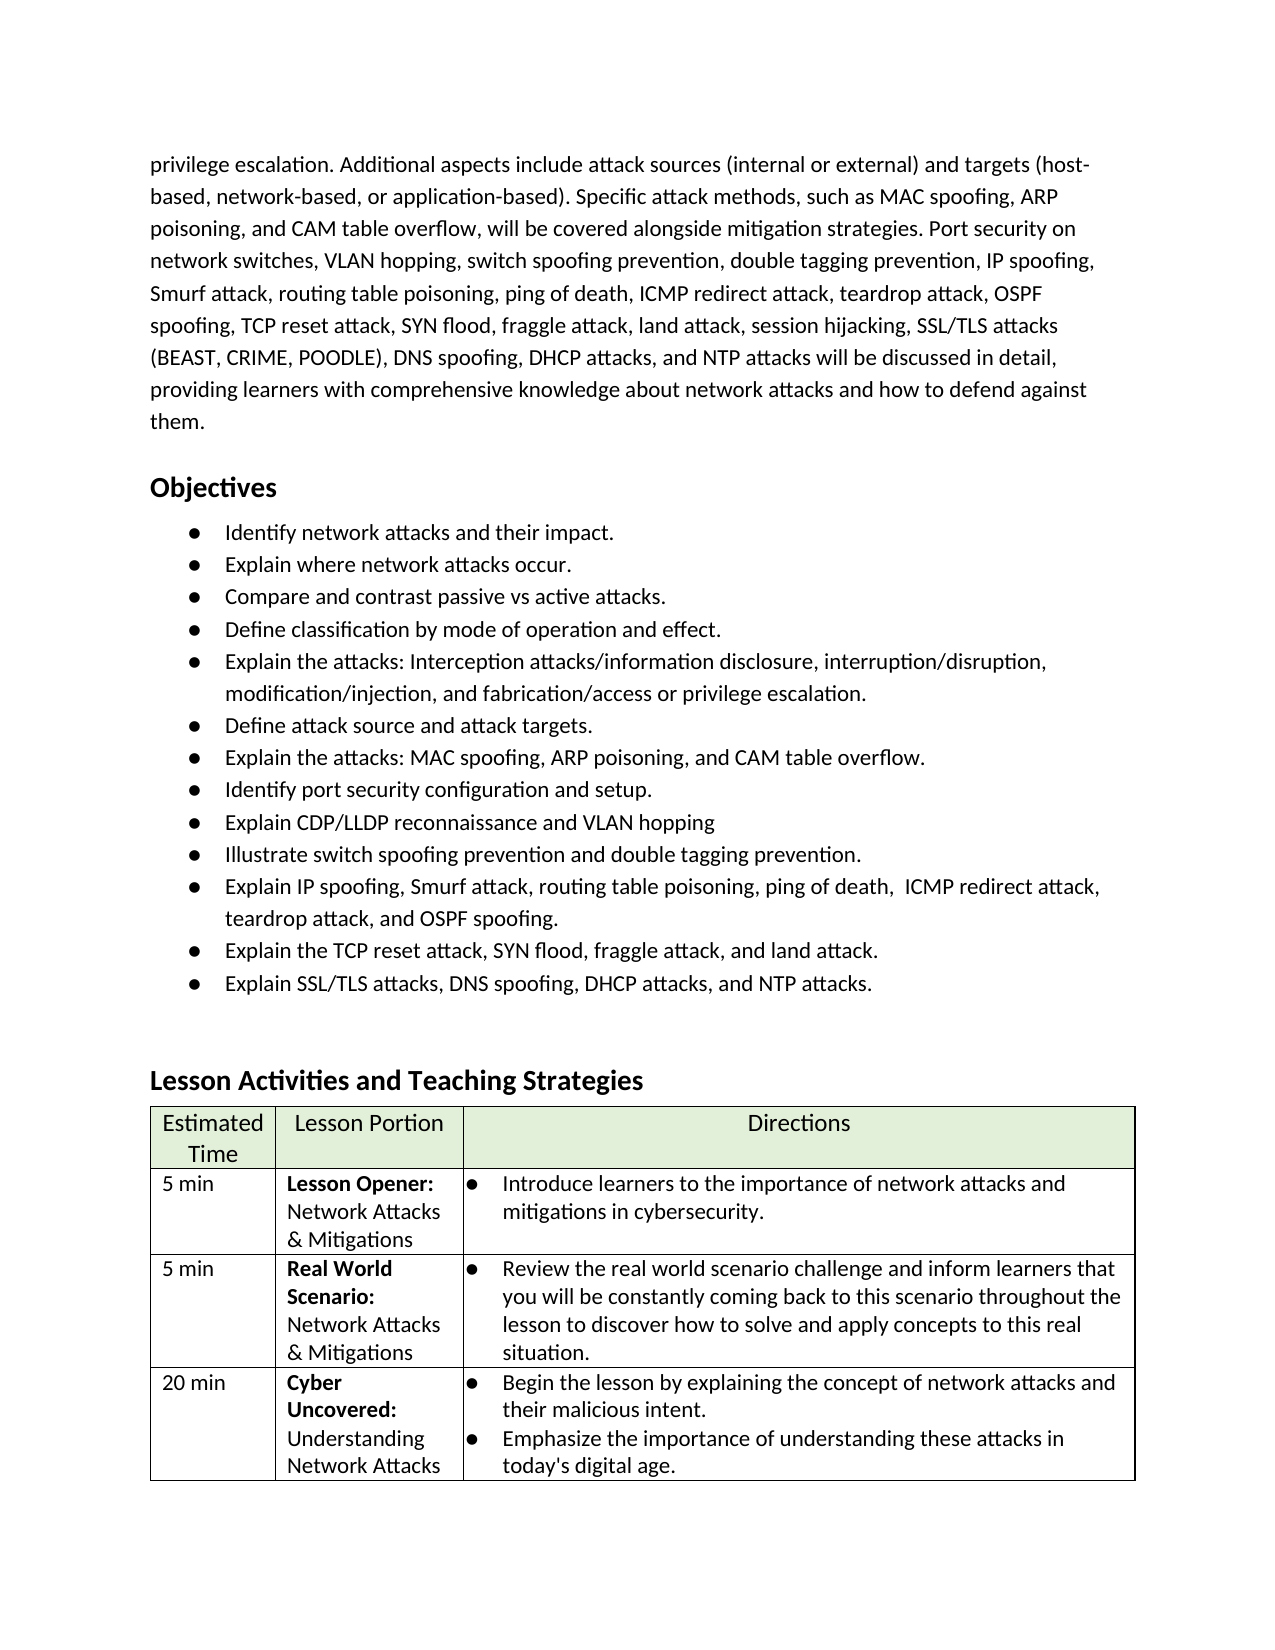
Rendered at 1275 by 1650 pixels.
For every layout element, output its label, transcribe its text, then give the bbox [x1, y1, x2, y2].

table_cell 20 min [151, 1368, 275, 1480]
table_cell Real World Scenario: Network Attacks & Mitigations [276, 1255, 463, 1367]
list Illustrate switch spoofing prevention and double tagging prevention. [187, 840, 1125, 868]
table_cell Review the real world scenario challenge and inform learners that you will be constantly coming back to this scenario throughout the lesson to discover how to solve and apply concepts to this real situation. [464, 1255, 1134, 1367]
list Compare and contrast passive vs active attacks. [187, 582, 1125, 611]
list Explain the attacks: Interception attacks/information disclosure, interruption/disruption, modification/injection, and fabrication/access or privilege escalation. [187, 647, 1125, 707]
list Explain the TCP reset attack, SYN flood, fraggle attack, and land attack. [187, 937, 1125, 964]
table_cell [464, 1368, 1134, 1480]
table_header Lesson Portion [276, 1107, 463, 1168]
table_cell Lesson Opener: Network Attacks & Mitigations [276, 1169, 463, 1253]
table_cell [276, 1368, 463, 1480]
list Explain where network attacks occur. [187, 550, 1125, 578]
list Explain SSL/TLS attacks, DNS spoofing, DHCP attacks, and NTP attacks. [187, 969, 1125, 997]
list Define classification by mode of operation and effect. [187, 615, 1125, 643]
table_cell Introduce learners to the importance of network attacks and mitigations in cybersecurity. [464, 1169, 1134, 1253]
subtitle Lesson Activities and Teaching Strategies [150, 1062, 1125, 1098]
table_cell 5 min [151, 1255, 275, 1367]
list Explain CDP/LLDP reconnaissance and VLAN hopping [187, 808, 1125, 836]
table_header Directions [464, 1107, 1134, 1168]
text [150, 150, 1125, 436]
table_header Estimated Time [151, 1107, 275, 1168]
subtitle Objectives [150, 469, 1125, 504]
list Identify port security configuration and setup. [187, 776, 1125, 804]
list Explain IP spoofing, Smurf attack, routing table poisoning, ping of death, ICMP redirect attack, teardrop attack, and OSPF spoofing. [187, 872, 1125, 932]
table_cell 5 min [151, 1169, 275, 1253]
list Define attack source and attack targets. [187, 711, 1125, 739]
list Explain the attacks: MAC spoofing, ARP poisoning, and CAM table overflow. [187, 743, 1125, 771]
list Identify network attacks and their impact. [187, 518, 1125, 546]
